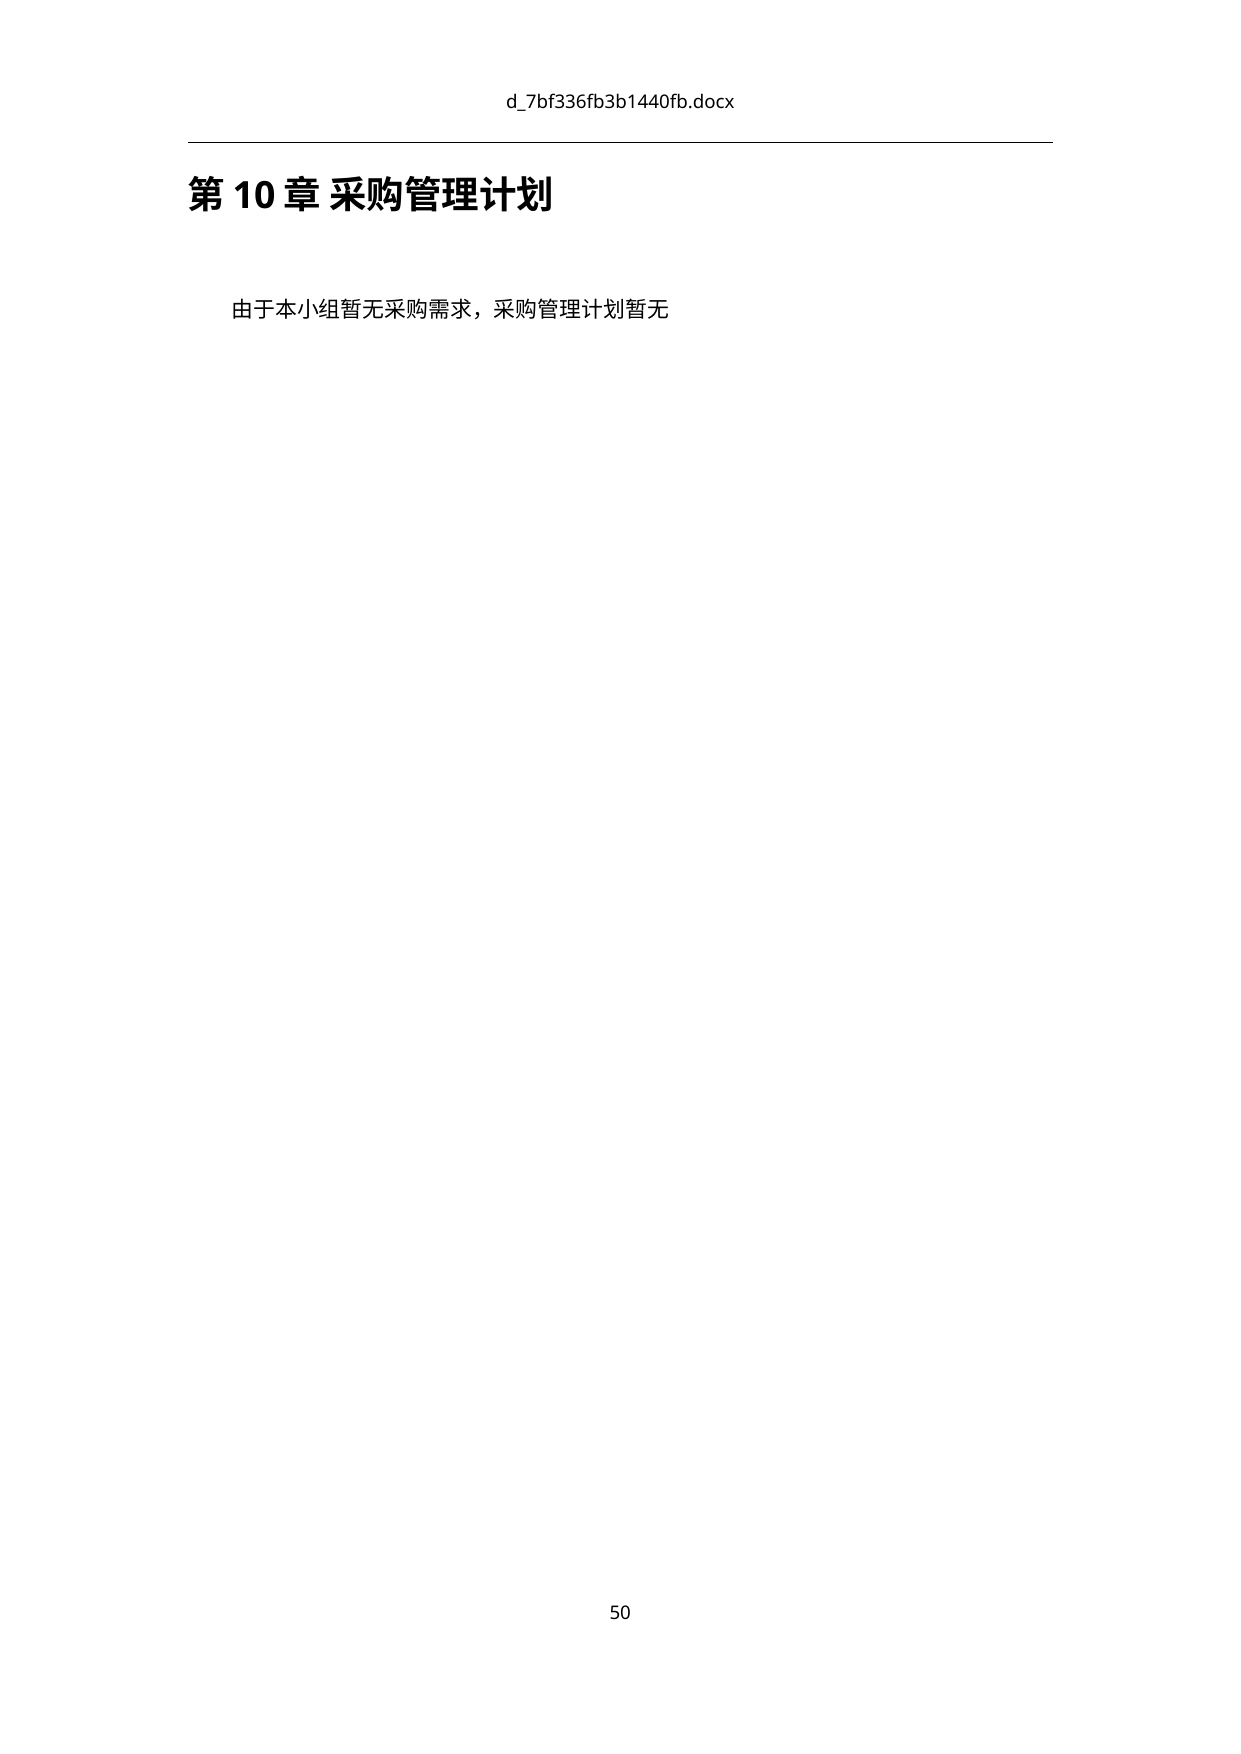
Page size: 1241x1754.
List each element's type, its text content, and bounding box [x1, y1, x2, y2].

text 由于本小组暂无采购需求，采购管理计划暂无 [187, 292, 1053, 324]
